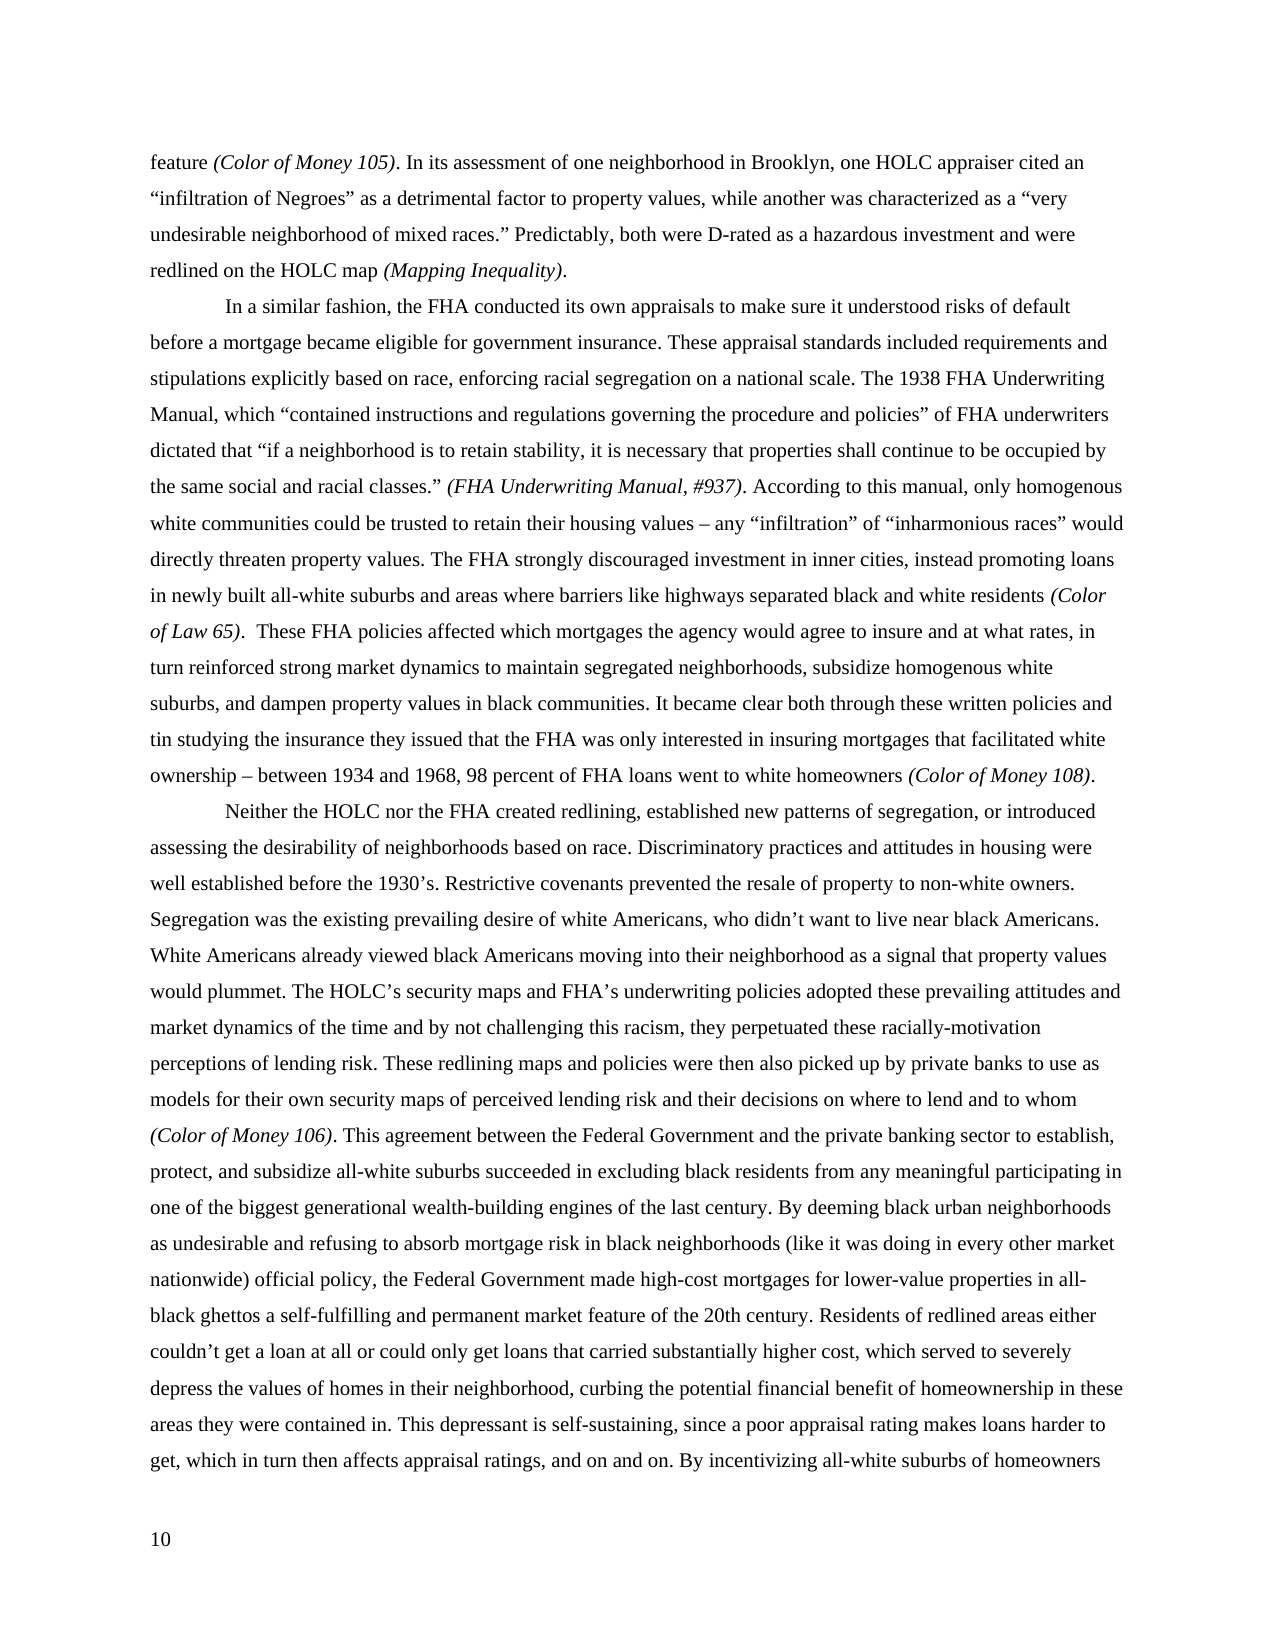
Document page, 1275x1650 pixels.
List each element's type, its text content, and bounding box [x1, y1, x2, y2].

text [150, 799, 1125, 1472]
text In a similar fashion, the FHA conducted its own appraisals to make sure it understood risks of default before a mortgage became eligible for government insurance. These appraisal standards included requirements and stipulations explicitly based on race, enforcing racial segregation on a national scale. The 1938 FHA Underwriting Manual, which “contained instructions and regulations governing the procedure and policies” of FHA underwriters dictated that “if a neighborhood is to retain stability, it is necessary that properties shall continue to be occupied by the same social and racial classes.” (FHA Underwriting Manual, #937). According to this manual, only homogenous white communities could be trusted to retain their housing values – any “infiltration” of “inharmonious races” would directly threaten property values. The FHA strongly discouraged investment in inner cities, instead promoting loans in newly built all-white suburbs and areas where barriers like highways separated black and white residents (Color of Law 65). These FHA policies affected which mortgages the agency would agree to insure and at what rates, in turn reinforced strong market dynamics to maintain segregated neighborhoods, subsidize homogenous white suburbs, and dampen property values in black communities. It became clear both through these written policies and tin studying the insurance they issued that the FHA was only interested in insuring mortgages that facilitated white ownership – between 1934 and 1968, 98 percent of FHA loans went to white homeowners (Color of Money 108). [150, 294, 1125, 787]
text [150, 150, 1125, 282]
